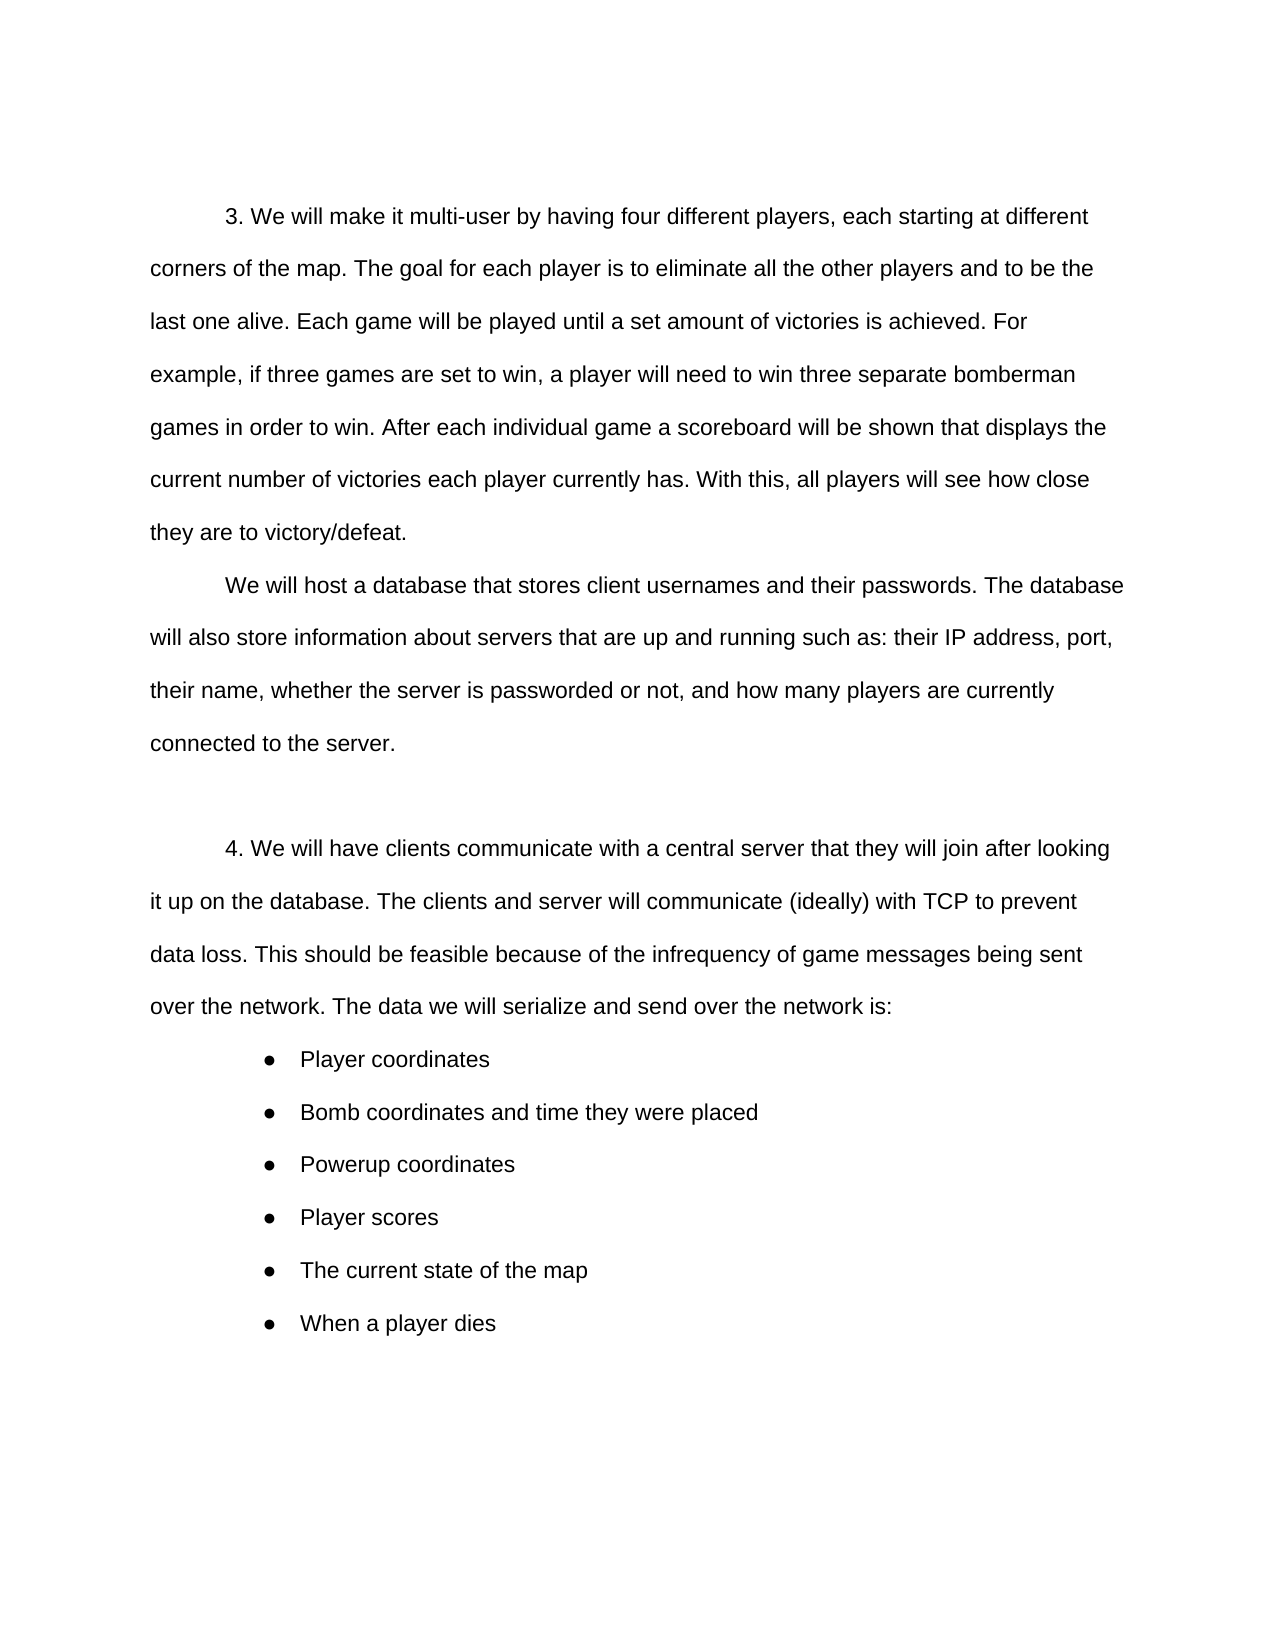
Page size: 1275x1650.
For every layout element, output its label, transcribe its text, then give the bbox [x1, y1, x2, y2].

list Powerup coordinates [262, 1151, 1125, 1178]
list The current state of the map [262, 1257, 1125, 1283]
text 3. We will make it multi-user by having four different players, each starting at different corners of the map. The goal for each player is to eliminate all the other players and to be the last one alive. Each game will be played until a set amount of victories is achieved. For example, if three games are set to win, a player will need to win three separate bomberman games in order to win. After each individual game a scoreboard will be shown that displays the current number of victories each player currently has. With this, all players will see how close they are to victory/defeat. [150, 203, 1125, 545]
list Player coordinates [262, 1046, 1125, 1072]
list When a player dies [262, 1309, 1125, 1336]
list Bomb coordinates and time they were placed [262, 1099, 1125, 1125]
text 4. We will have clients communicate with a central server that they will join after looking it up on the database. The clients and server will communicate (ideally) with TCP to prevent data loss. This should be feasible because of the infrequency of game messages being sent over the network. The data we will serialize and send over the network is: [150, 835, 1125, 1020]
list Player scores [262, 1204, 1125, 1231]
text We will host a database that stores client usernames and their passwords. The database will also store information about servers that are up and running such as: their IP address, port, their name, whether the server is passworded or not, and how many players are currently connected to the server. [150, 572, 1125, 756]
